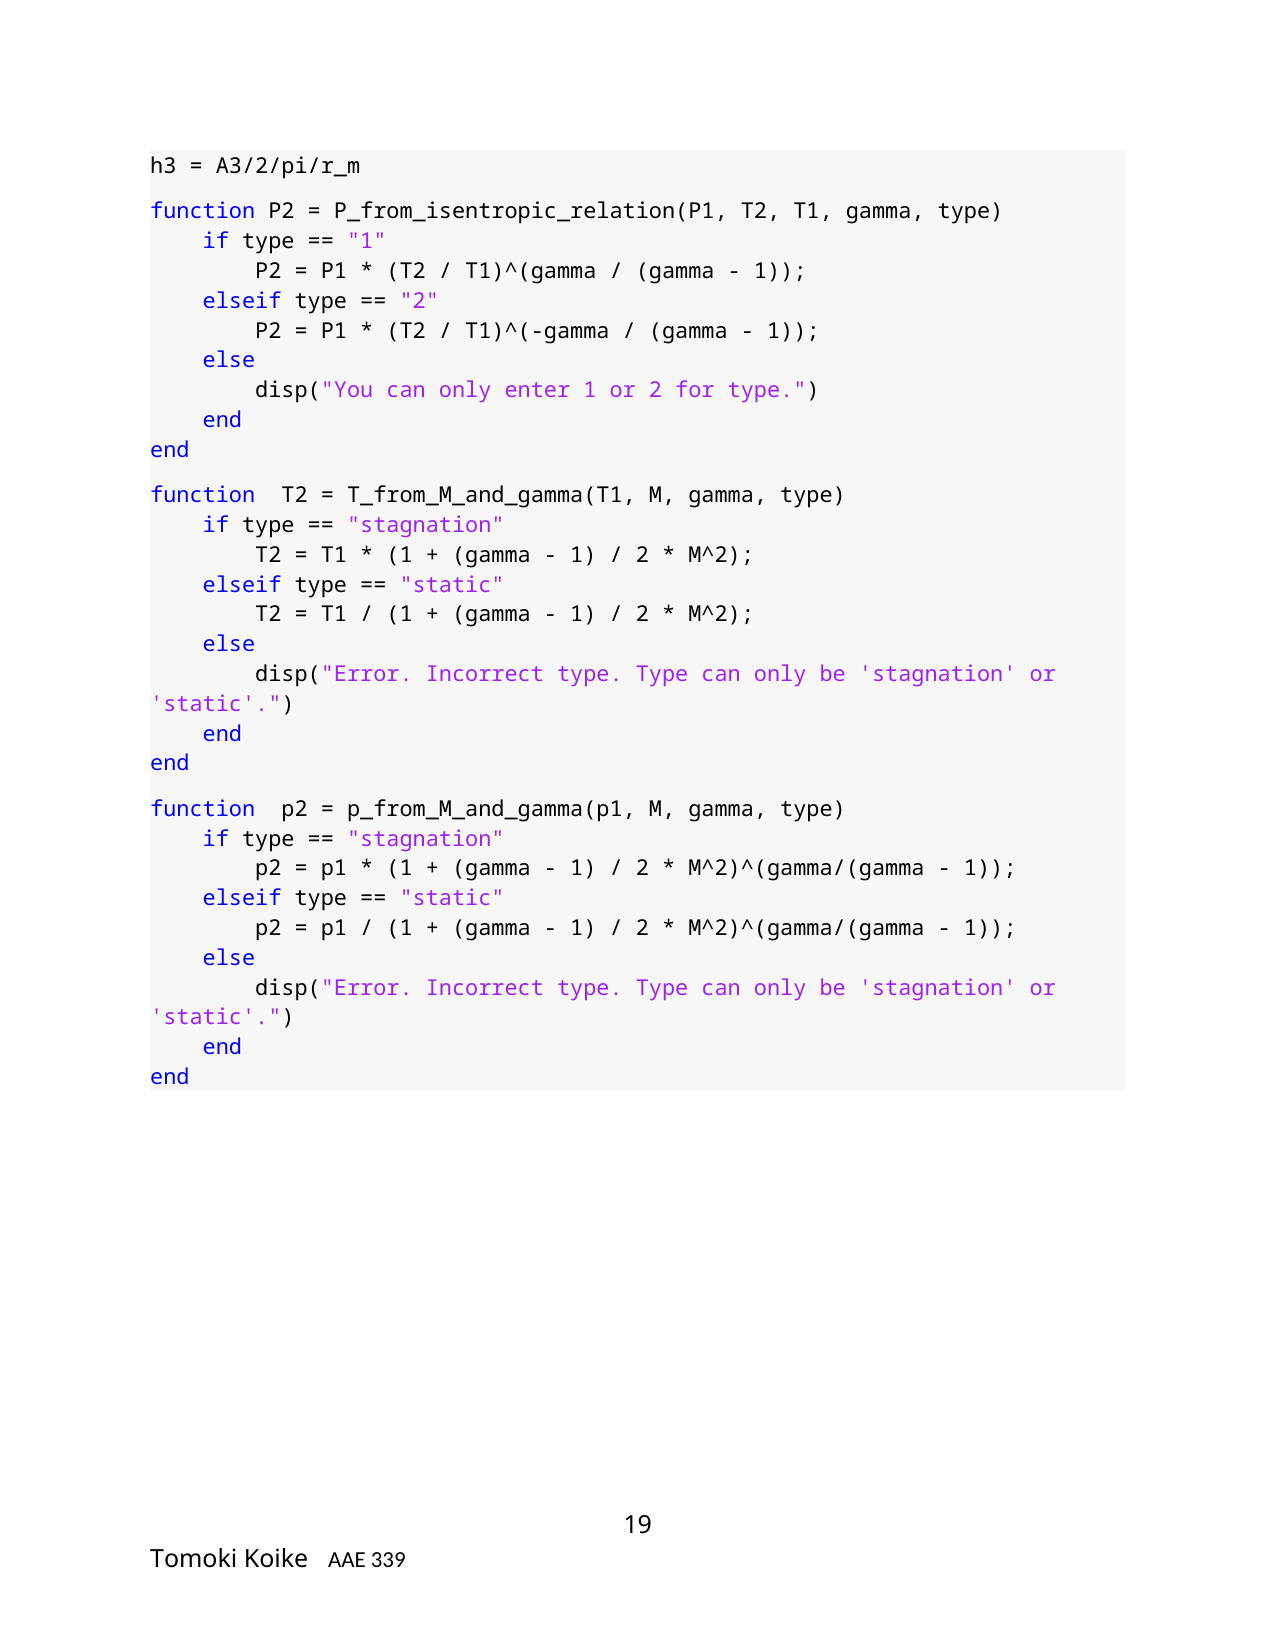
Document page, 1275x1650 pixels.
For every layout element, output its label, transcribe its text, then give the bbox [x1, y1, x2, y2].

text disp("You can only enter 1 or 2 for type.") [150, 374, 1125, 404]
text else [150, 942, 1125, 971]
text function p2 = p_from_M_and_gamma(p1, M, gamma, type) [150, 793, 1125, 822]
text P2 = P1 * (T2 / T1)^(-gamma / (gamma - 1)); [150, 314, 1125, 344]
text T2 = T1 / (1 + (gamma - 1) / 2 * M^2); [150, 598, 1125, 628]
text disp("Error. Incorrect type. Type can only be 'stagnation' or 'static'.") [150, 971, 1125, 1031]
text if type == "stagnation" [150, 509, 1125, 539]
text function P2 = P_from_isentropic_relation(P1, T2, T1, gamma, type) [150, 195, 1125, 225]
text T2 = T1 * (1 + (gamma - 1) / 2 * M^2); [150, 539, 1125, 568]
text elseif type == "static" [150, 568, 1125, 598]
text P2 = P1 * (T2 / T1)^(gamma / (gamma - 1)); [150, 255, 1125, 285]
text else [150, 628, 1125, 658]
text elseif type == "2" [150, 285, 1125, 314]
text elseif type == "static" [150, 882, 1125, 912]
text p2 = p1 * (1 + (gamma - 1) / 2 * M^2)^(gamma/(gamma - 1)); [150, 852, 1125, 882]
text else [150, 344, 1125, 374]
text if type == "1" [150, 225, 1125, 255]
text p2 = p1 / (1 + (gamma - 1) / 2 * M^2)^(gamma/(gamma - 1)); [150, 912, 1125, 942]
text if type == "stagnation" [150, 822, 1125, 852]
text function T2 = T_from_M_and_gamma(T1, M, gamma, type) [150, 479, 1125, 509]
text h3 = A3/2/pi/r_m [150, 150, 1125, 180]
text end [150, 434, 1125, 463]
text end [150, 747, 1125, 777]
text end [150, 404, 1125, 434]
text end [150, 1061, 1125, 1091]
text disp("Error. Incorrect type. Type can only be 'stagnation' or 'static'.") [150, 658, 1125, 717]
text end [150, 717, 1125, 747]
text end [150, 1031, 1125, 1061]
